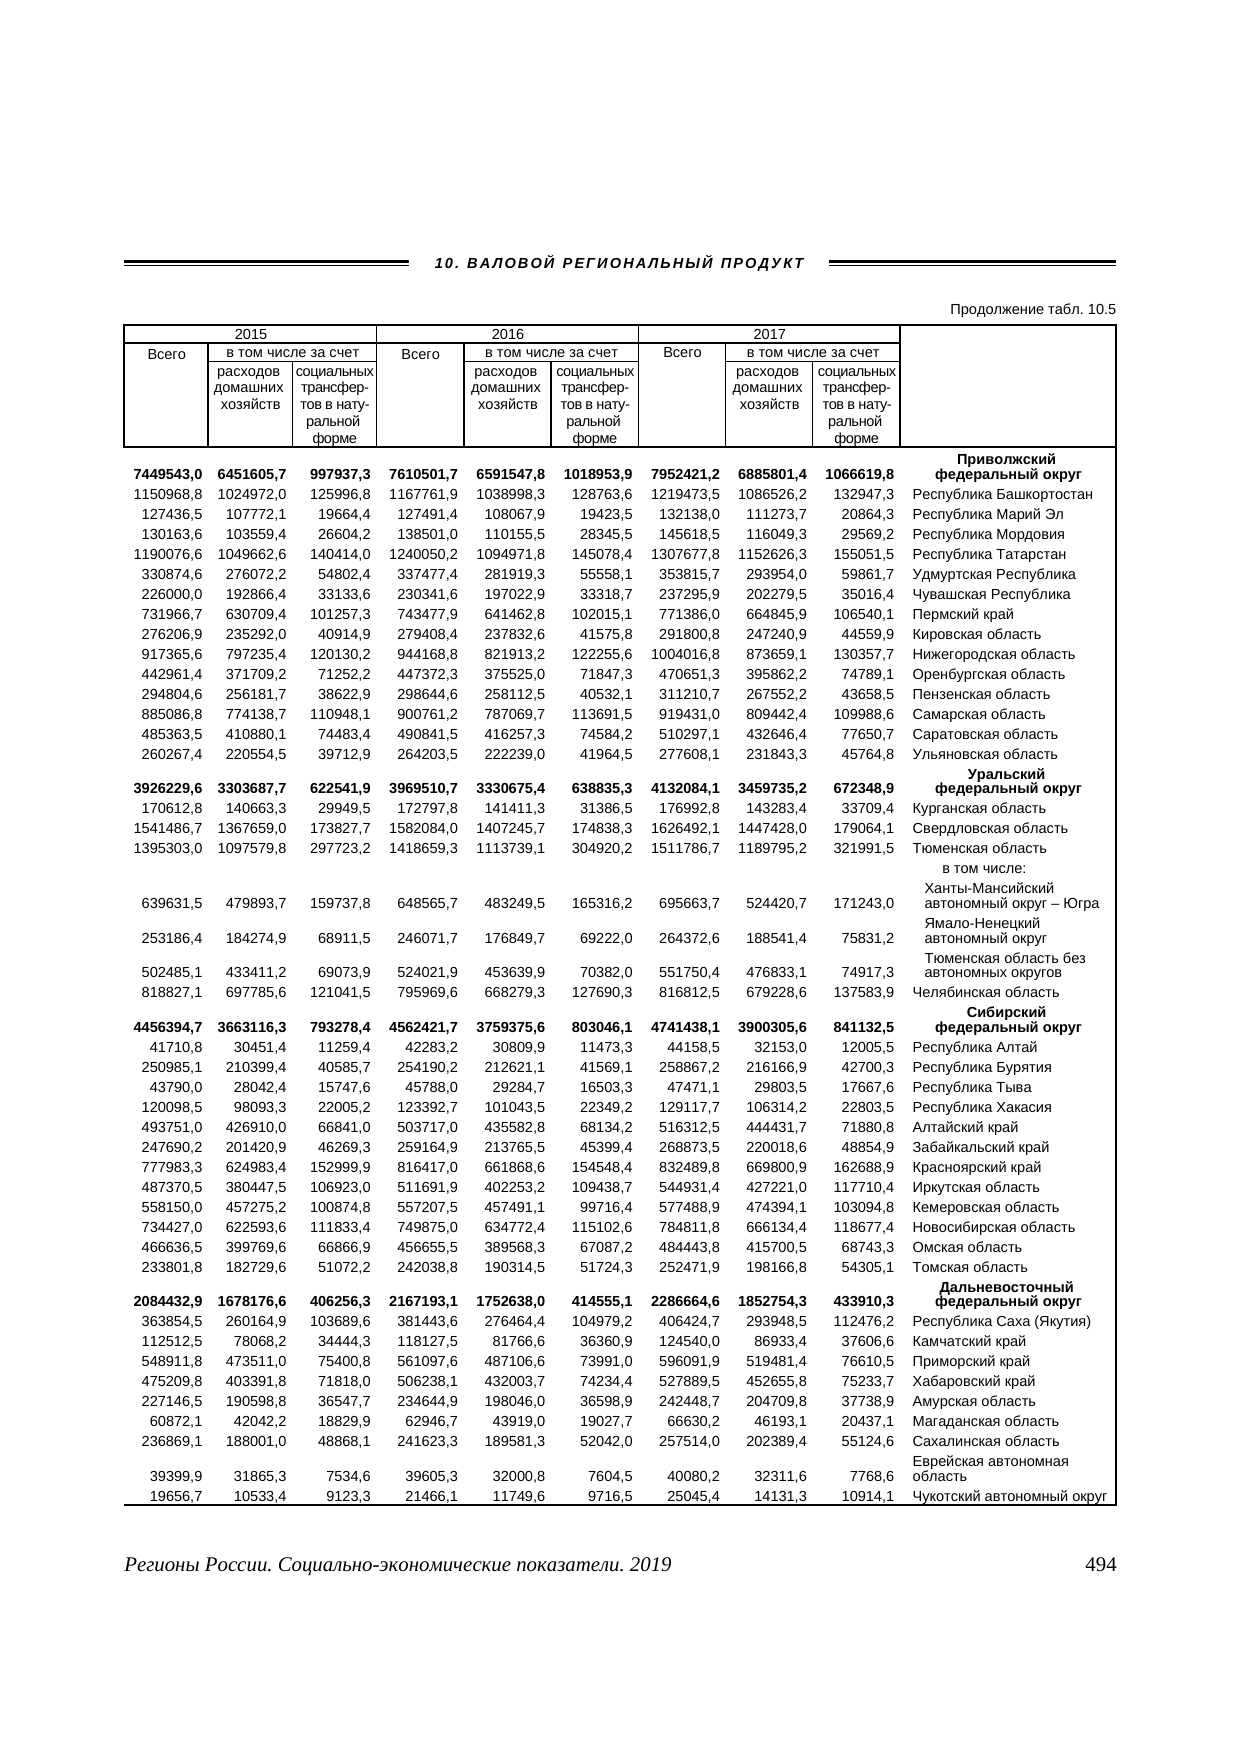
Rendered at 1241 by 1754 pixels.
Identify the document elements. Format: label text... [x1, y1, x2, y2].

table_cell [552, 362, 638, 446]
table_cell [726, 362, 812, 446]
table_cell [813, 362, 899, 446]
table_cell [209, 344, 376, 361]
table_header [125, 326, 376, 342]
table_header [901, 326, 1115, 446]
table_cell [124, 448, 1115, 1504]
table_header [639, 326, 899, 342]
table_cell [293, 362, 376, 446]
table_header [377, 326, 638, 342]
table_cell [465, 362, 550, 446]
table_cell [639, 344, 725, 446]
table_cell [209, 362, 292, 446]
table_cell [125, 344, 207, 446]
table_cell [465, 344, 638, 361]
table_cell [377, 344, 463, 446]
text Продолжение табл. 10.5 [124, 303, 1116, 318]
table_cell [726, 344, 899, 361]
